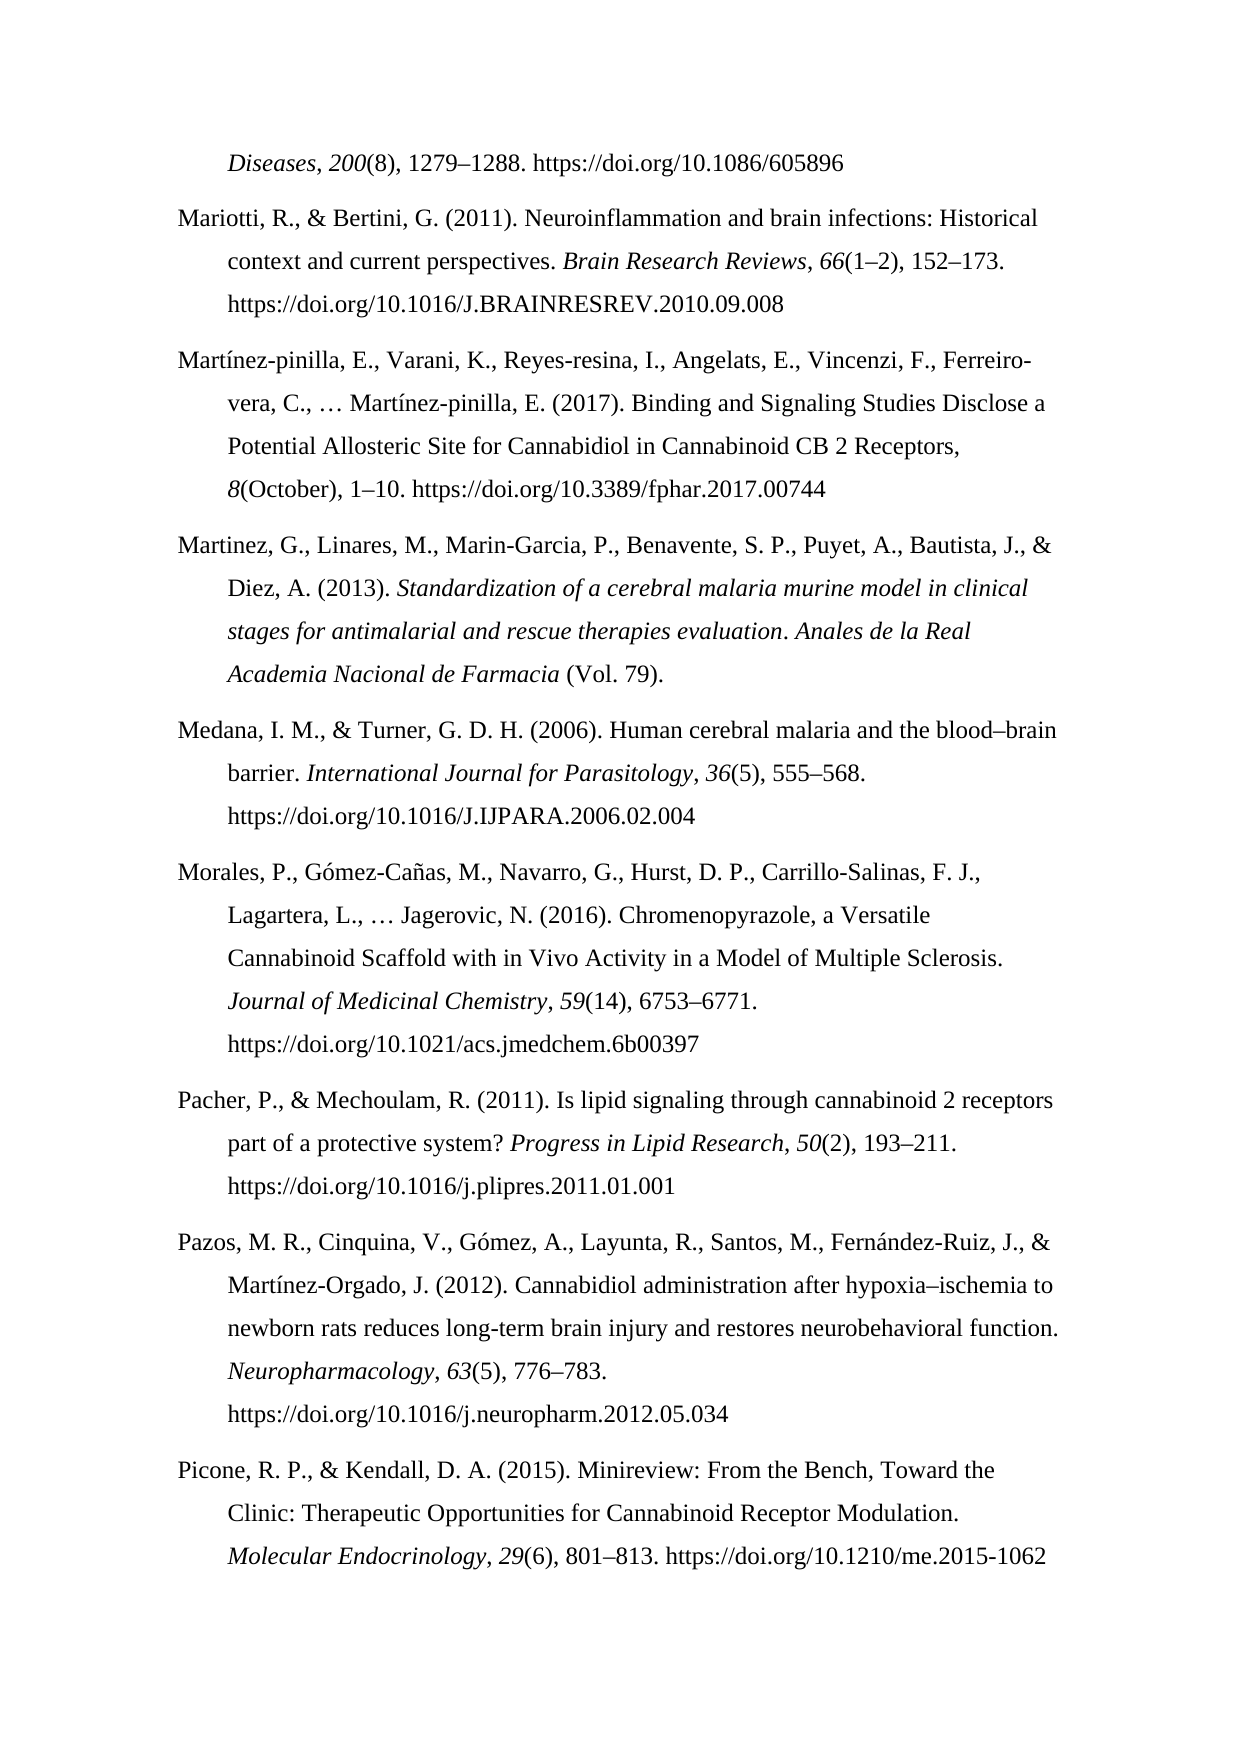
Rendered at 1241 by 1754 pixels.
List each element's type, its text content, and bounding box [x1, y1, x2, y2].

text Pazos, M. R., Cinquina, V., Gómez, A., Layunta, R., Santos, M., Fernández-Ruiz, J., & Martínez-Orgado, J. (2012). Cannabidiol administration after hypoxia–ischemia to newborn rats reduces long-term brain injury and restores neurobehavioral function. Neuropharmacology, 63(5), 776–783. https://doi.org/10.1016/j.neuropharm.2012.05.034 [177, 1227, 1063, 1428]
text Morales, P., Gómez-Cañas, M., Navarro, G., Hurst, D. P., Carrillo-Salinas, F. J., Lagartera, L., … Jagerovic, N. (2016). Chromenopyrazole, a Versatile Cannabinoid Scaffold with in Vivo Activity in a Model of Multiple Sclerosis. Journal of Medicinal Chemistry, 59(14), 6753–6771. https://doi.org/10.1021/acs.jmedchem.6b00397 [177, 857, 1063, 1058]
text Medana, I. M., & Turner, G. D. H. (2006). Human cerebral malaria and the blood–brain barrier. International Journal for Parasitology, 36(5), 555–568. https://doi.org/10.1016/J.IJPARA.2006.02.004 [177, 715, 1063, 830]
text Martinez, G., Linares, M., Marin-Garcia, P., Benavente, S. P., Puyet, A., Bautista, J., & Diez, A. (2013). Standardization of a cerebral malaria murine model in clinical stages for antimalarial and rescue therapies evaluation. Anales de la Real Academia Nacional de Farmacia (Vol. 79). [177, 530, 1063, 688]
text Picone, R. P., & Kendall, D. A. (2015). Minireview: From the Bench, Toward the Clinic: Therapeutic Opportunities for Cannabinoid Receptor Modulation. Molecular Endocrinology, 29(6), 801–813. https://doi.org/10.1210/me.2015-1062 [177, 1455, 1063, 1570]
text Martínez-pinilla, E., Varani, K., Reyes-resina, I., Angelats, E., Vincenzi, F., Ferreiro-vera, C., … Martínez-pinilla, E. (2017). Binding and Signaling Studies Disclose a Potential Allosteric Site for Cannabidiol in Cannabinoid CB 2 Receptors, 8(October), 1–10. https://doi.org/10.3389/fphar.2017.00744 [177, 345, 1063, 503]
text Pacher, P., & Mechoulam, R. (2011). Is lipid signaling through cannabinoid 2 receptors part of a protective system? Progress in Lipid Research, 50(2), 193–211. https://doi.org/10.1016/j.plipres.2011.01.001 [177, 1085, 1063, 1200]
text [177, 148, 1063, 176]
text Mariotti, R., & Bertini, G. (2011). Neuroinflammation and brain infections: Historical context and current perspectives. Brain Research Reviews, 66(1–2), 152–173. https://doi.org/10.1016/J.BRAINRESREV.2010.09.008 [177, 203, 1063, 318]
